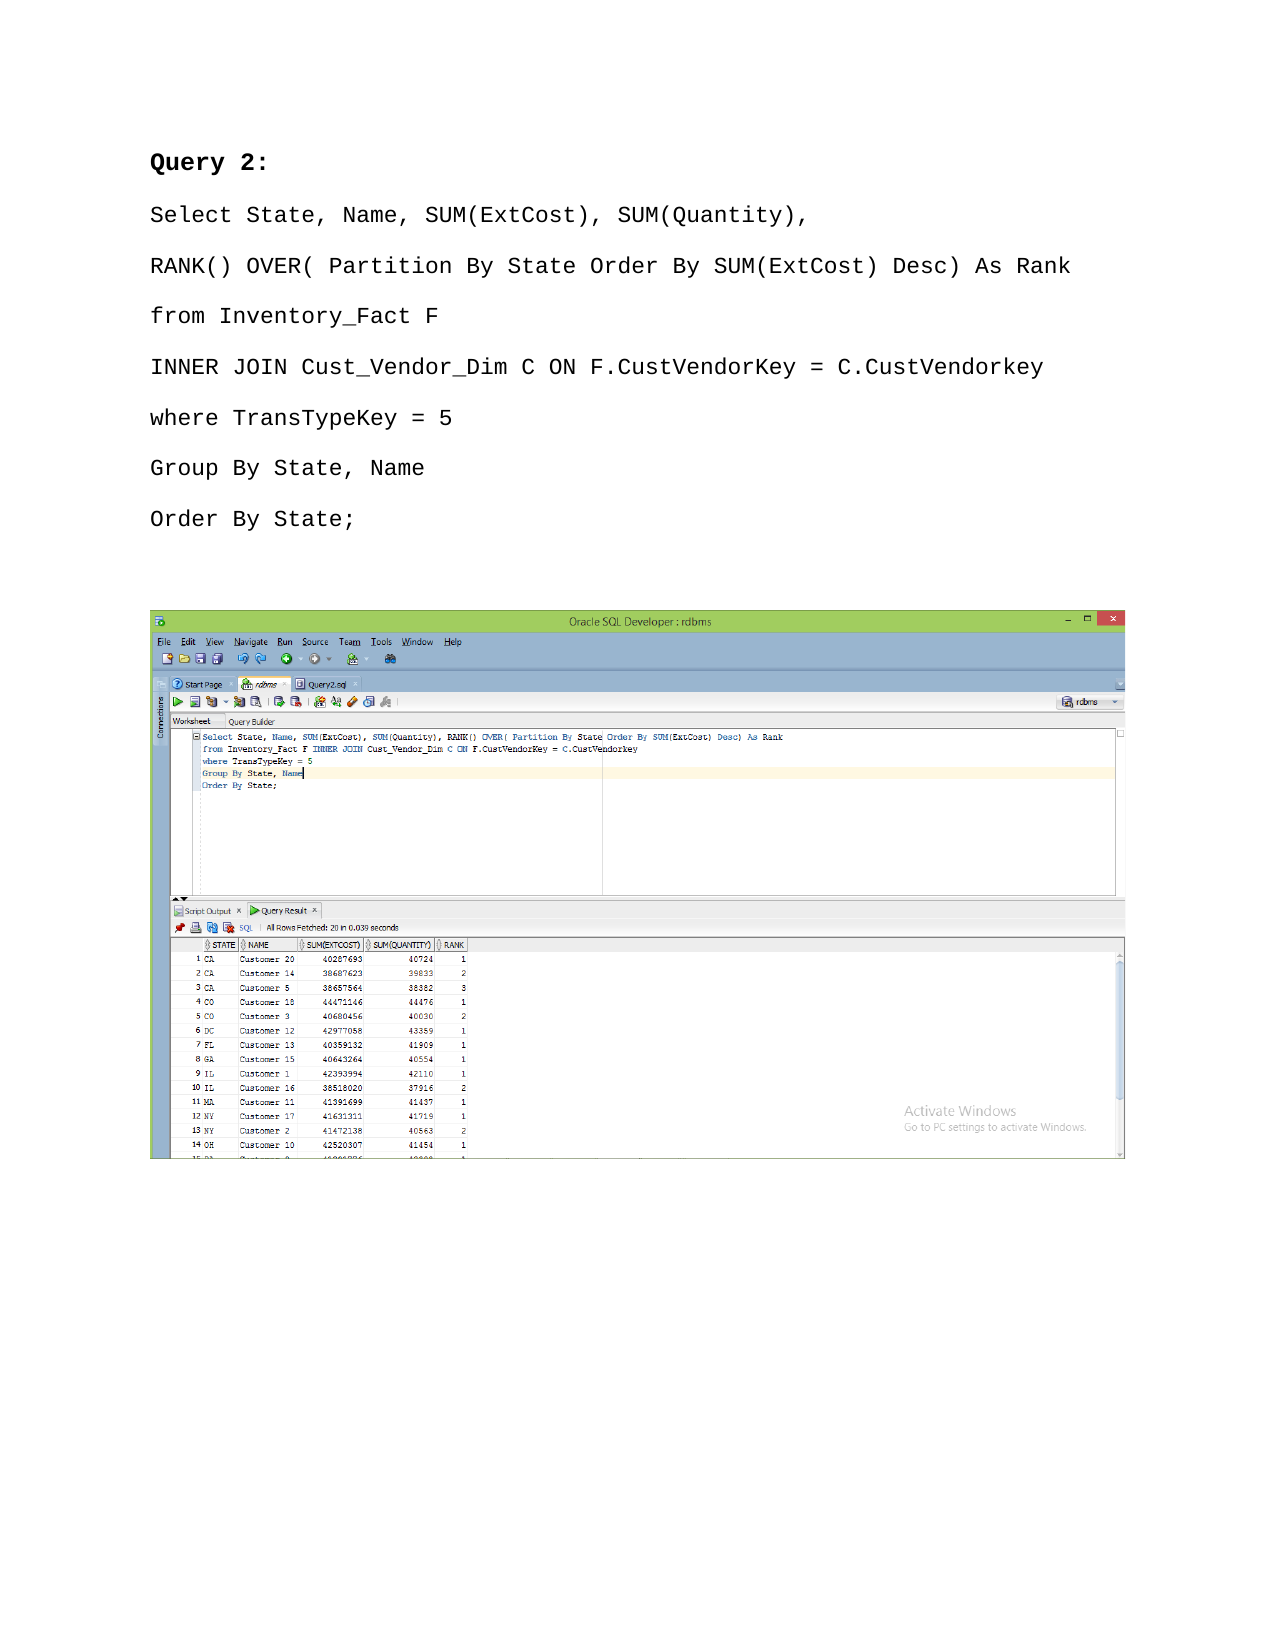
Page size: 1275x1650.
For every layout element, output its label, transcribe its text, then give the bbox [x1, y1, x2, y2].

text from Inventory_Fact F [150, 304, 1125, 331]
text INNER JOIN Cust_Vendor_Dim C ON F.CustVendorKey = C.CustVendorkey [150, 355, 1125, 381]
picture [150, 610, 1125, 1159]
text Group By State, Name [150, 456, 1125, 482]
text Select State, Name, SUM(ExtCost), SUM(Quantity), [150, 203, 1125, 229]
text where TransTypeKey = 5 [150, 406, 1125, 432]
text Query 2: [150, 150, 1125, 178]
text RANK() OVER( Partition By State Order By SUM(ExtCost) Desc) As Rank [150, 254, 1125, 280]
text Order By State; [150, 507, 1125, 533]
